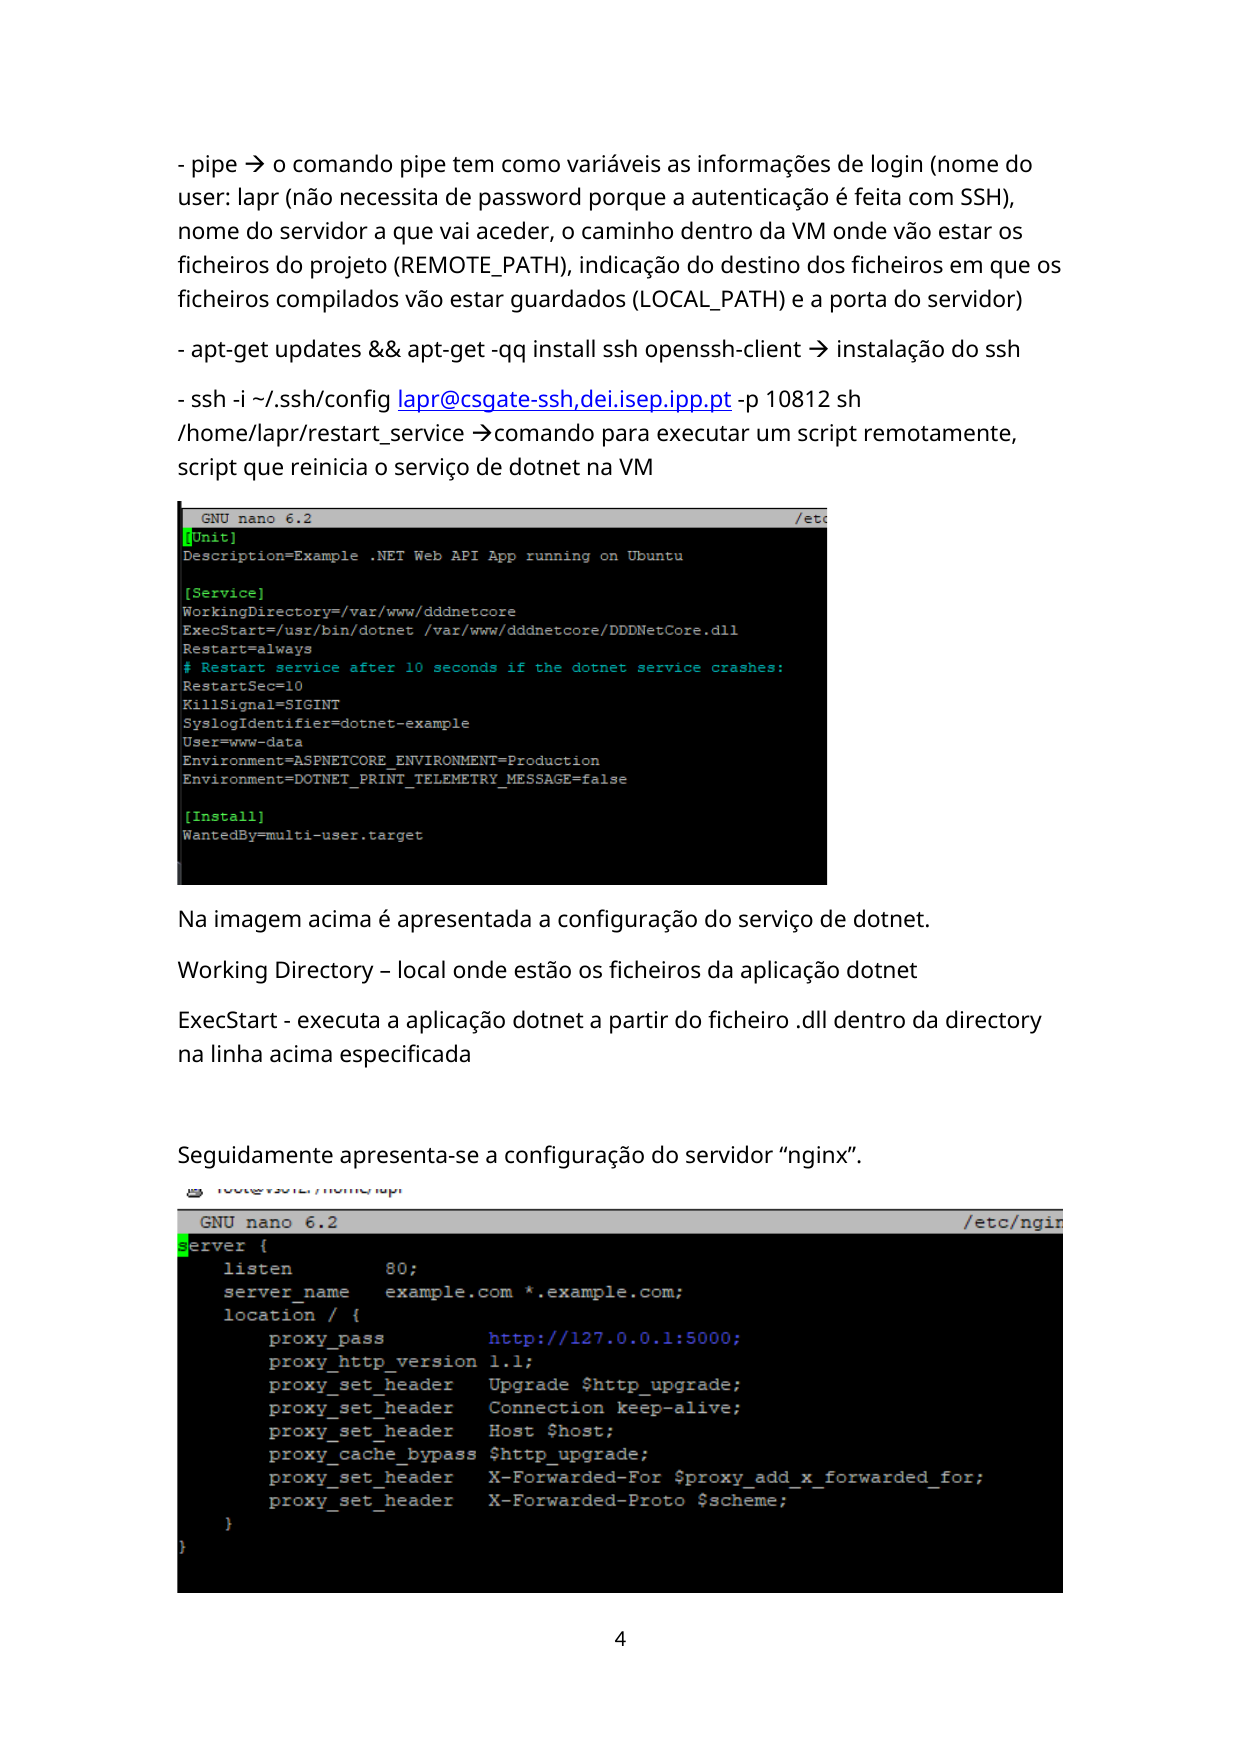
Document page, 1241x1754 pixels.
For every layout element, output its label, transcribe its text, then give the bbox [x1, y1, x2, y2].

picture [177, 501, 828, 885]
text Na imagem acima é apresentada a configuração do serviço de dotnet. [177, 903, 1063, 934]
text Seguidamente apresenta-se a configuração do servidor “nginx”. [177, 1139, 1063, 1170]
text ExecStart - executa a aplicação dotnet a partir do ficheiro .dll dentro da directory na linha acima especificada [177, 1004, 1063, 1069]
text - ssh -i ~/.ssh/config lapr@csgate-ssh,dei.isep.ipp.pt -p 10812 sh /home/lapr/restart_service comando para executar um script remotamente, script que reinicia o serviço de dotnet na VM [177, 383, 1063, 482]
picture [177, 1189, 1063, 1593]
text - apt-get updates && apt-get -qq install ssh openssh-client instalação do ssh [177, 333, 1063, 364]
text Working Directory – local onde estão os ficheiros da aplicação dotnet [177, 954, 1063, 985]
text - pipe o comando pipe tem como variáveis as informações de login (nome do user: lapr (não necessita de password porque a autenticação é feita com SSH), nome do servidor a que vai aceder, o caminho dentro da VM onde vão estar os ficheiros do projeto (REMOTE_PATH), indicação do destino dos ficheiros em que os ficheiros compilados vão estar guardados (LOCAL_PATH) e a porta do servidor) [177, 148, 1063, 314]
